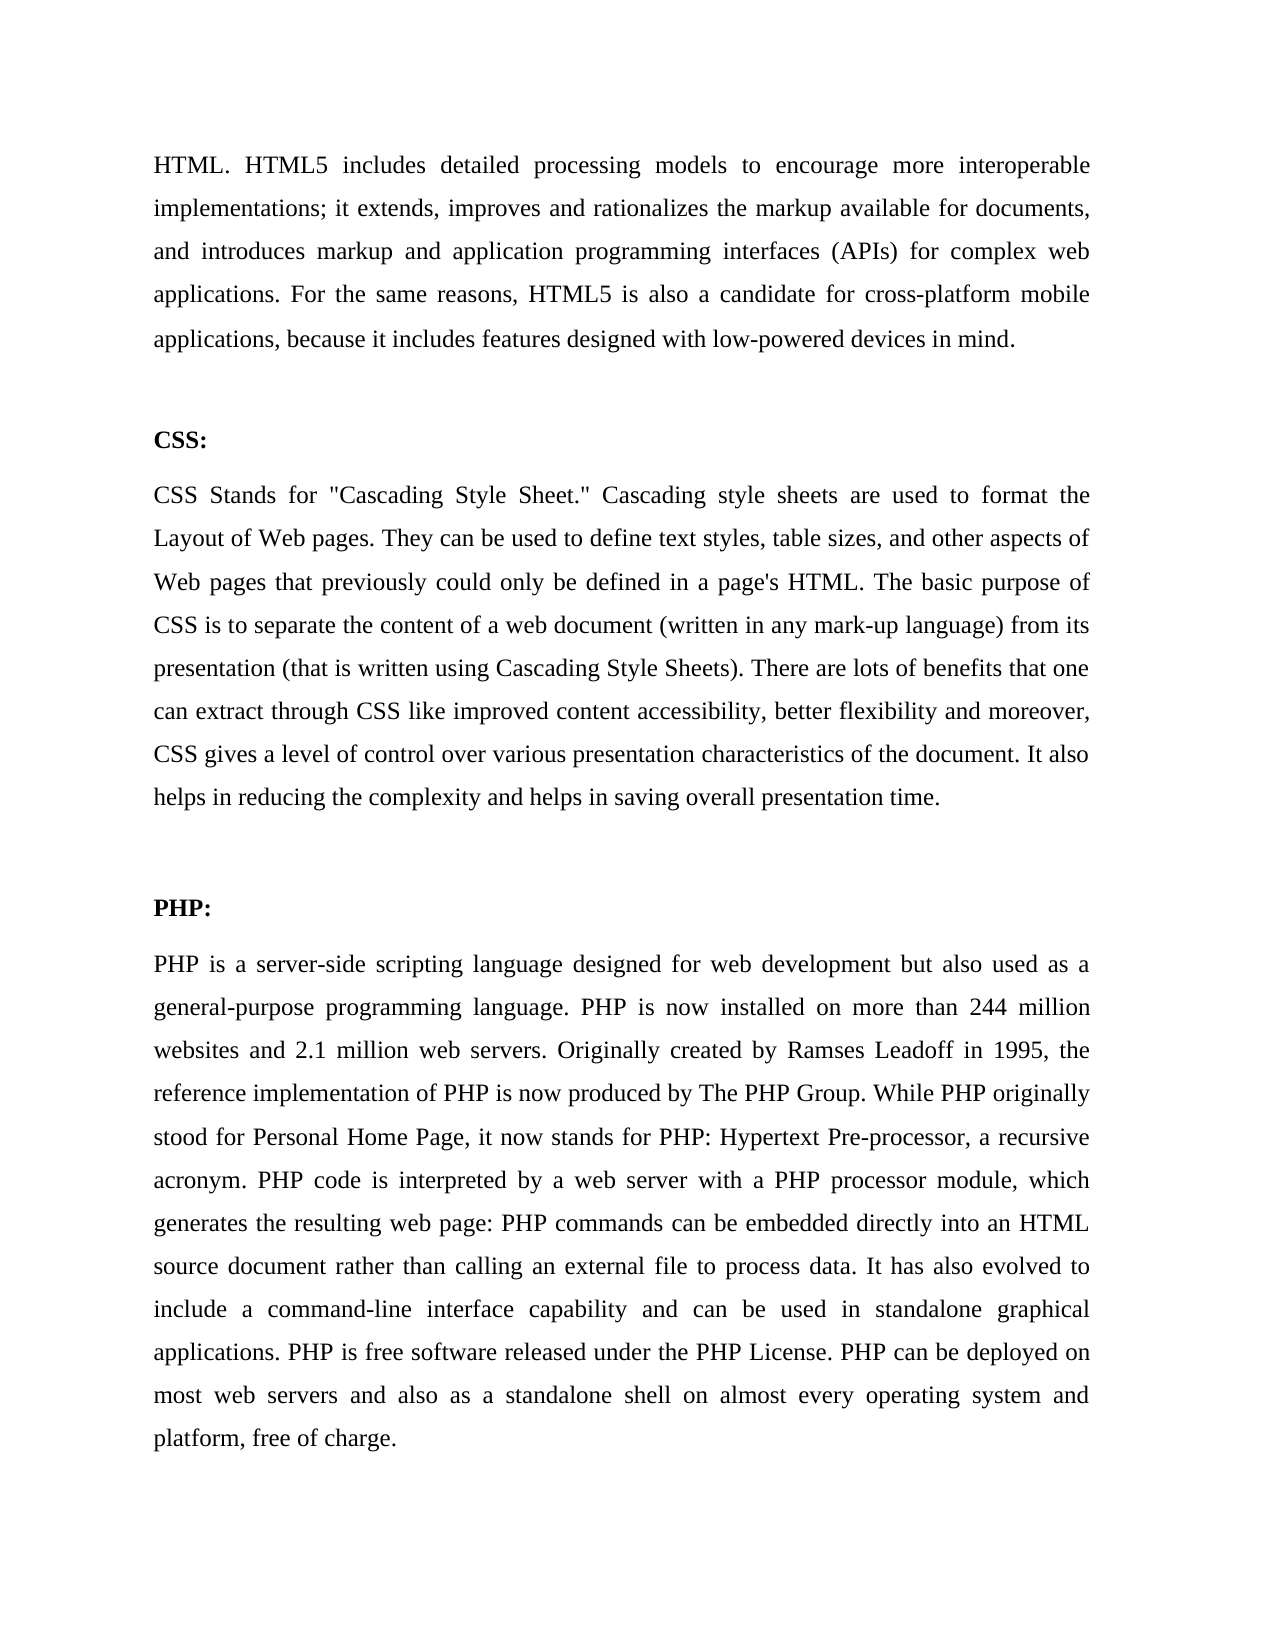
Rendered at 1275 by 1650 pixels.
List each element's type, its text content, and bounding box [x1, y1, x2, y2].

text CSS: [153, 425, 1091, 453]
text PHP: [153, 893, 1091, 922]
text CSS Stands for "Cascading Style Sheet." Cascading style sheets are used to format the Layout of Web pages. They can be used to define text styles, table sizes, and other aspects of Web pages that previously could only be defined in a page's HTML. The basic purpose of CSS is to separate the content of a web document (written in any mark-up language) from its presentation (that is written using Cascading Style Sheets). There are lots of benefits that one can extract through CSS like improved content accessibility, better flexibility and moreover, CSS gives a level of control over various presentation characteristics of the document. It also helps in reducing the complexity and helps in saving overall presentation time. [153, 480, 1091, 811]
text PHP is a server-side scripting language designed for web development but also used as a general-purpose programming language. PHP is now installed on more than 244 million websites and 2.1 million web servers. Originally created by Ramses Leadoff in 1995, the reference implementation of PHP is now produced by The PHP Group. While PHP originally stood for Personal Home Page, it now stands for PHP: Hypertext Pre-processor, a recursive acronym. PHP code is interpreted by a web server with a PHP processor module, which generates the resulting web page: PHP commands can be embedded directly into an HTML source document rather than calling an external file to process data. It has also evolved to include a command-line interface capability and can be used in standalone graphical applications. PHP is free software released under the PHP License. PHP can be deployed on most web servers and also as a standalone shell on almost every operating system and platform, free of charge. [153, 949, 1091, 1452]
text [153, 150, 1091, 354]
